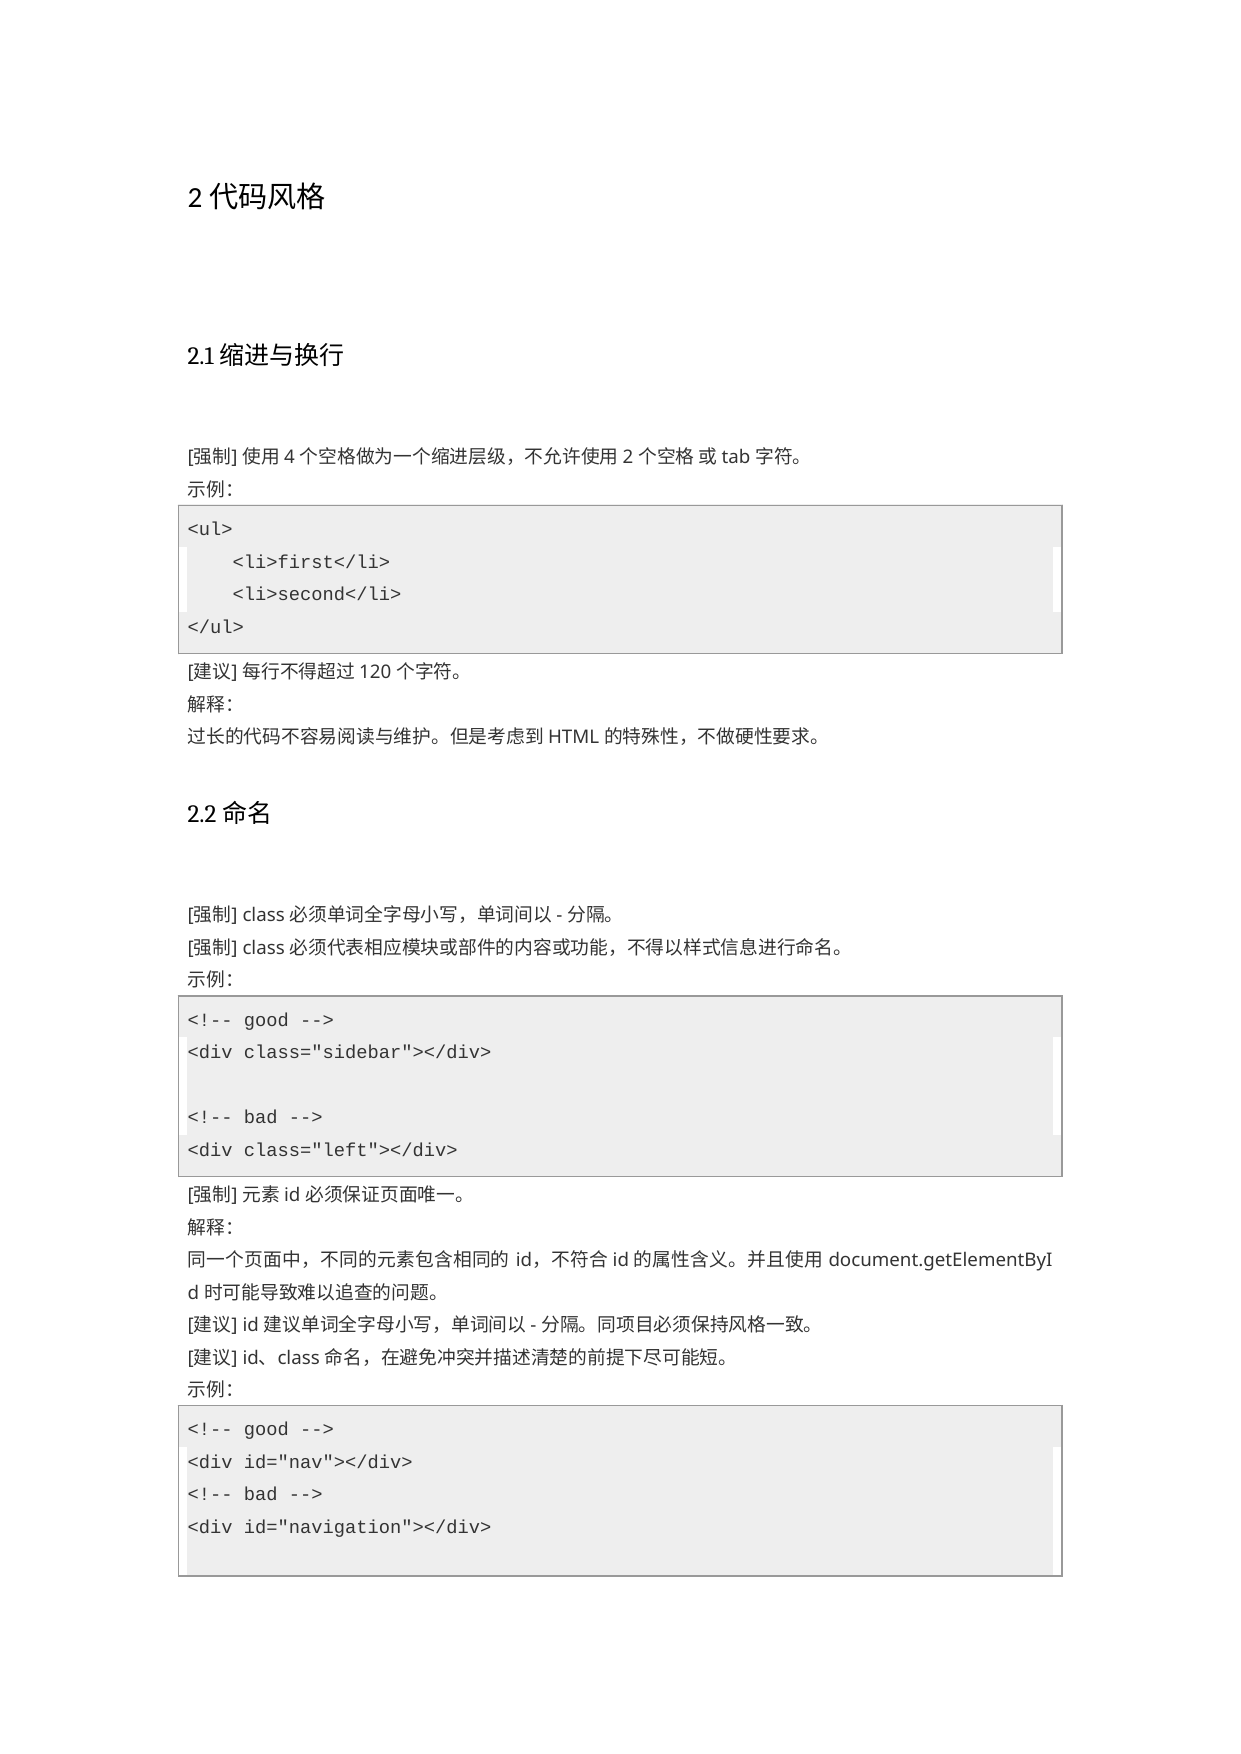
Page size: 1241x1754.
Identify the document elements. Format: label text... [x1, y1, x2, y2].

text <li>first</li> [187, 547, 1053, 579]
subtitle 2.1 缩进与换行 [187, 321, 1053, 386]
subtitle 2.2 命名 [187, 779, 1053, 844]
text [建议] 每行不得超过 120 个字符。 [187, 654, 1053, 687]
text <li>second</li> [187, 579, 1053, 602]
text <!-- bad --> [187, 1102, 1053, 1125]
text 示例： [187, 962, 1053, 995]
text </ul> [179, 602, 1061, 653]
text 示例： [187, 1372, 1053, 1405]
text [建议] id、class 命名，在避免冲突并描述清楚的前提下尽可能短。 [187, 1340, 1053, 1372]
text [建议] id 建议单词全字母小写，单词间以 - 分隔。同项目必须保持风格一致。 [187, 1307, 1053, 1340]
text <div id="navigation"></div> [187, 1512, 1053, 1544]
text 过长的代码不容易阅读与维护。但是考虑到 HTML 的特殊性，不做硬性要求。 [187, 719, 1053, 752]
text <div id="nav"></div> [187, 1447, 1053, 1479]
text <!-- bad --> [187, 1479, 1053, 1512]
text <!-- good --> [179, 997, 1061, 1037]
text <ul> [179, 506, 1061, 547]
text 解释： [187, 687, 1053, 719]
text <div class="sidebar"></div> [187, 1037, 1053, 1070]
text [强制] 使用 4 个空格做为一个缩进层级，不允许使用 2 个空格 或 tab 字符。 [187, 439, 1053, 472]
text <div class="left"></div> [179, 1125, 1061, 1176]
text [强制] class 必须单词全字母小写，单词间以 - 分隔。 [187, 897, 1053, 930]
text 同一个页面中，不同的元素包含相同的 id，不符合 id 的属性含义。并且使用 document.getElementById 时可能导致难以追查的问题。 [187, 1242, 1053, 1307]
text [强制] class 必须代表相应模块或部件的内容或功能，不得以样式信息进行命名。 [187, 930, 1053, 962]
text 解释： [187, 1210, 1053, 1242]
text 示例： [187, 472, 1053, 504]
text [强制] 元素 id 必须保证页面唯一。 [187, 1177, 1053, 1210]
text <!-- good --> [179, 1406, 1061, 1447]
subtitle 2 代码风格 [187, 162, 1053, 227]
